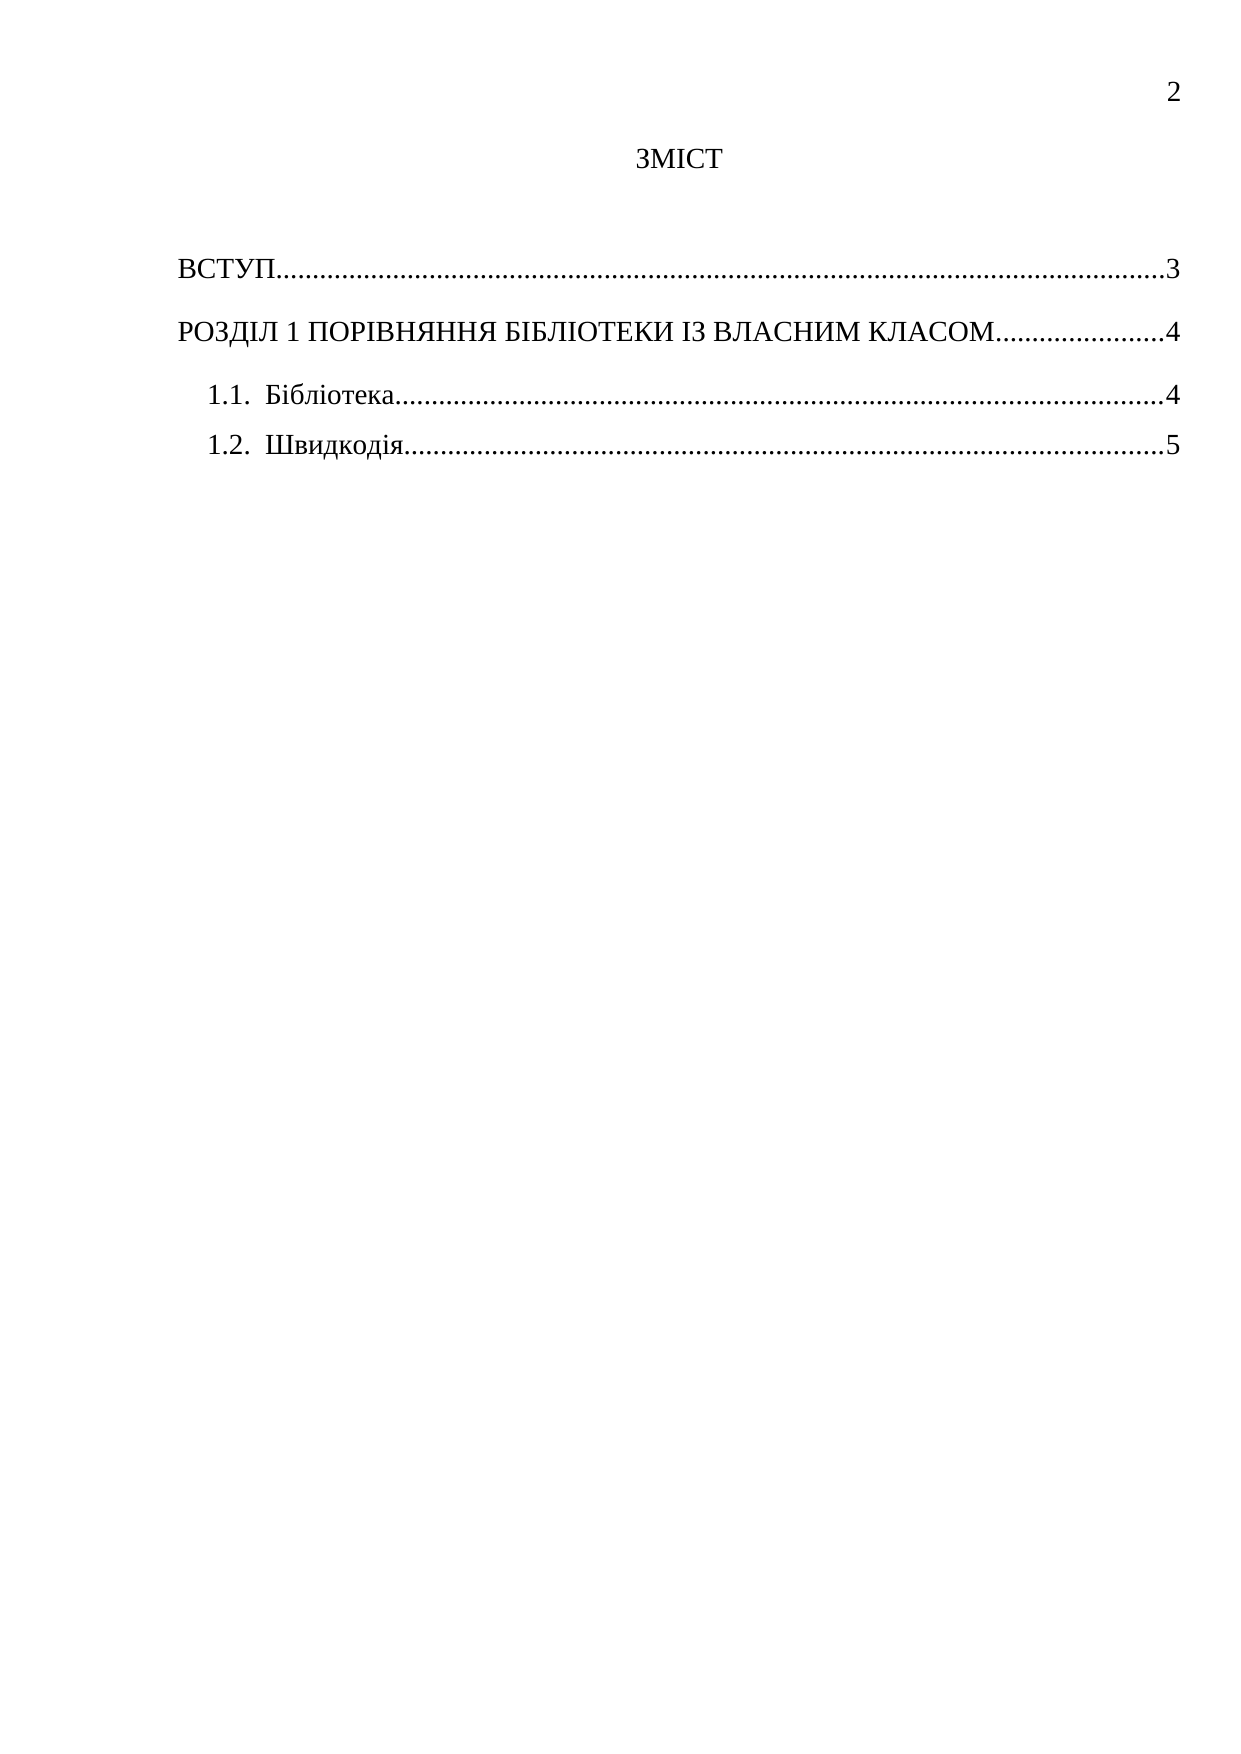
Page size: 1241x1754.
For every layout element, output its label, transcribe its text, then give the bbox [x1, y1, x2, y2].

text Розділ 1 Порівняння бібліотеки із власним класом 4 [177, 314, 1181, 348]
text 1.1. Бібліотека 4 [207, 377, 1181, 411]
text ВСТУП 3 [177, 251, 1181, 285]
text ЗМІСТ [177, 141, 1181, 174]
text 1.2. Швидкодія 5 [207, 427, 1181, 461]
